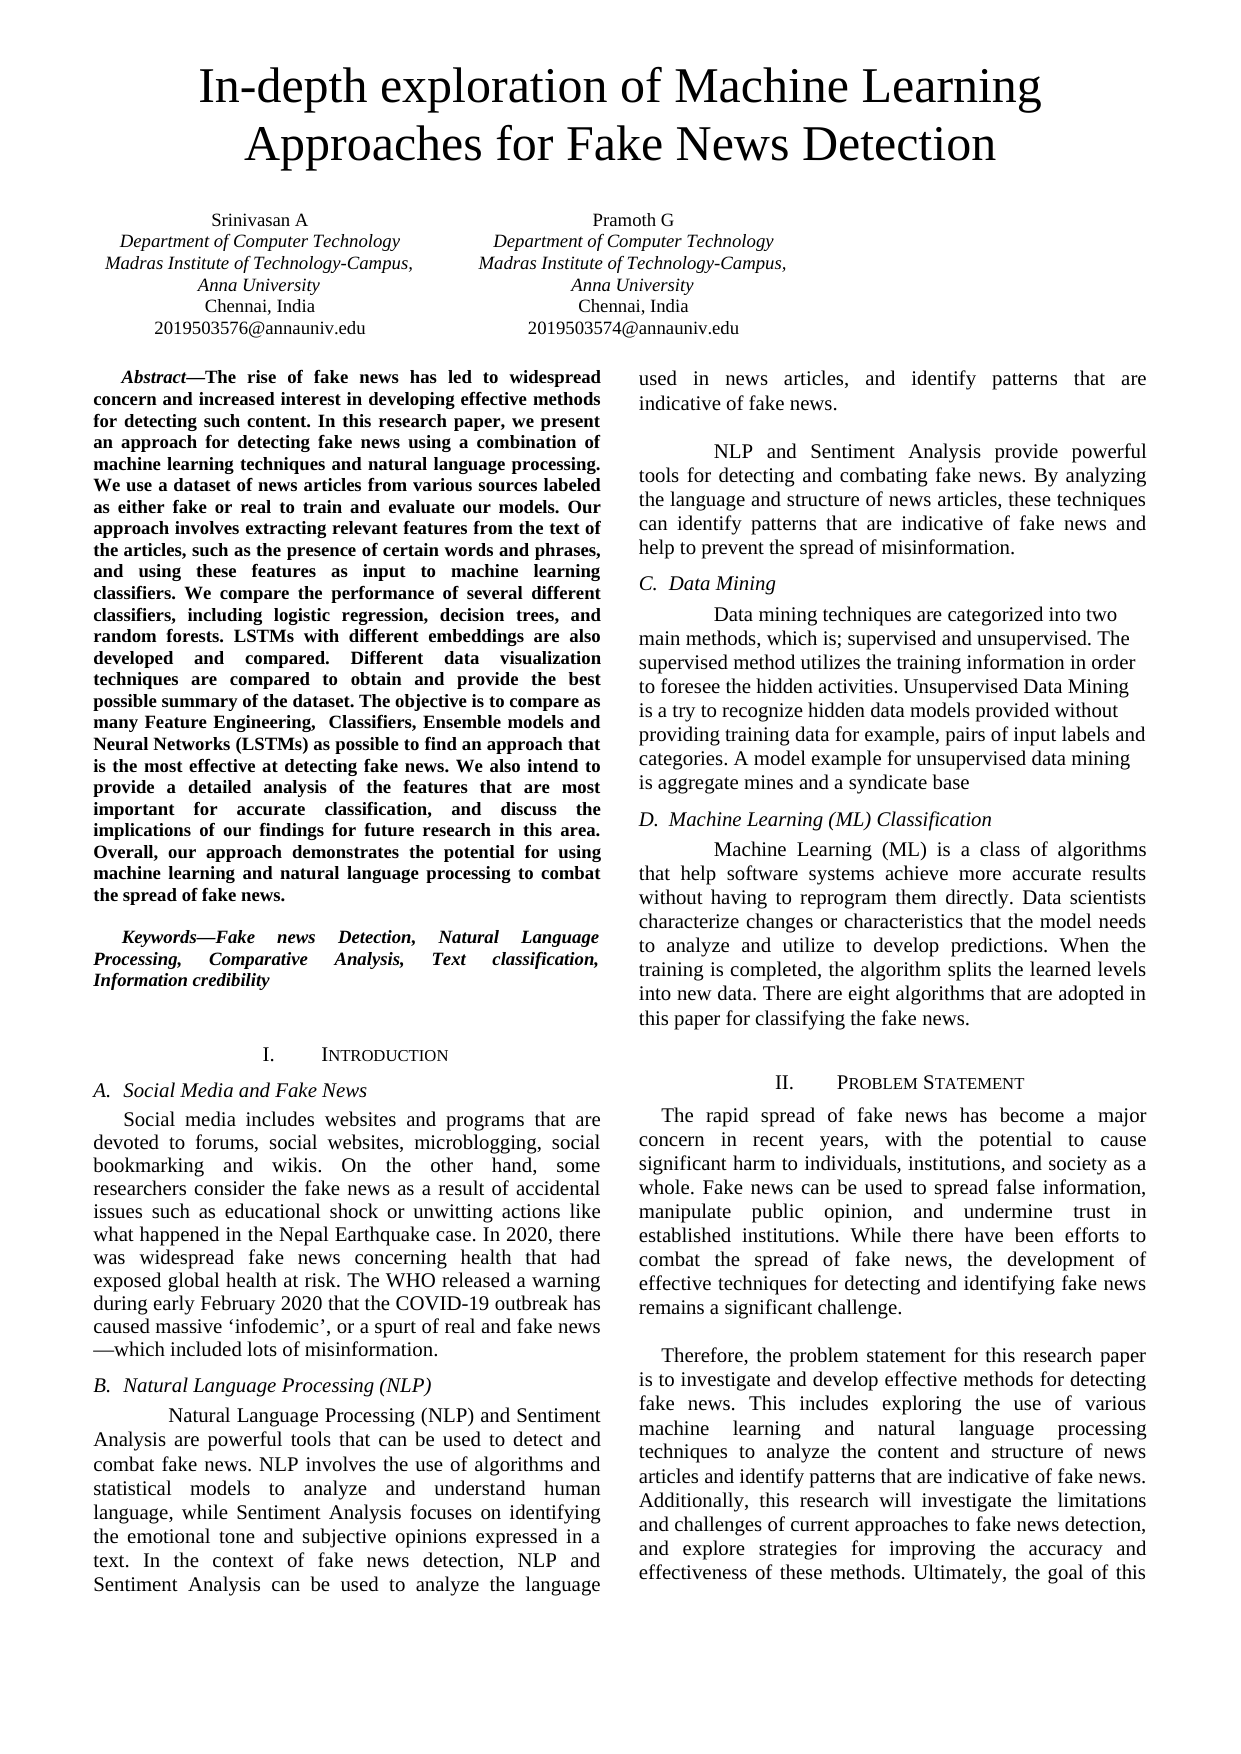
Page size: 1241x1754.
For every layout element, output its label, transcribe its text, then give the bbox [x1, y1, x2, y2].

text Abstract—The rise of fake news has led to widespread concern and increased interest in developing effective methods for detecting such content. In this research paper, we present an approach for detecting fake news using a combination of machine learning techniques and natural language processing. We use a dataset of news articles from various sources labeled as either fake or real to train and evaluate our models. Our approach involves extracting relevant features from the text of the articles, such as the presence of certain words and phrases, and using these features as input to machine learning classifiers. We compare the performance of several different classifiers, including logistic regression, decision trees, and random forests. LSTMs with different embeddings are also developed and compared. Different data visualization techniques are compared to obtain and provide the best possible summary of the dataset. The objective is to compare as many Feature Engineering, Classifiers, Ensemble models and Neural Networks (LSTMs) as possible to find an approach that is the most effective at detecting fake news. We also intend to provide a detailed analysis of the features that are most important for accurate classification, and discuss the implications of our findings for future research in this area. Overall, our approach demonstrates the potential for using machine learning and natural language processing to combat the spread of fake news. [93, 366, 601, 905]
text In-depth exploration of Machine Learning Approaches for Fake News Detection [93, 56, 1147, 171]
text Data mining techniques are categorized into two main methods, which is; supervised and unsupervised. The supervised method utilizes the training information in order to foresee the hidden activities. Unsupervised Data Mining is a try to recognize hidden data models provided without providing training data for example, pairs of input labels and categories. A model example for unsupervised data mining is aggregate mines and a syndicate base [639, 602, 1147, 794]
text Machine Learning (ML) is a class of algorithms that help software systems achieve more accurate results without having to reprogram them directly. Data scientists characterize changes or characteristics that the model needs to analyze and utilize to develop predictions. When the training is completed, the algorithm splits the learned levels into new data. There are eight algorithms that are adopted in this paper for classifying the fake news. [639, 837, 1147, 1029]
text The rapid spread of fake news has become a major concern in recent years, with the potential to cause significant harm to individuals, institutions, and society as a whole. Fake news can be used to spread false information, manipulate public opinion, and undermine trust in established institutions. While there have been efforts to combat the spread of fake news, the development of effective techniques for detecting and identifying fake news remains a significant challenge. [639, 1103, 1147, 1319]
text Social media includes websites and programs that are devoted to forums, social websites, microblogging, social bookmarking and wikis. On the other hand, some researchers consider the fake news as a result of accidental issues such as educational shock or unwitting actions like what happened in the Nepal Earthquake case. In 2020, there was widespread fake news concerning health that had exposed global health at risk. The WHO released a warning during early February 2020 that the COVID-19 outbreak has caused massive ‘infodemic’, or a spurt of real and fake news—which included lots of misinformation. [93, 1108, 601, 1361]
text NLP and Sentiment Analysis provide powerful tools for detecting and combating fake news. By analyzing the language and structure of news articles, these techniques can identify patterns that are indicative of fake news and help to prevent the spread of misinformation. [639, 438, 1147, 559]
subtitle Data Mining [639, 571, 1147, 595]
subtitle Machine Learning (ML) Classification [639, 807, 1147, 831]
text Srinivasan A Department of Computer Technology Madras Institute of Technology-Campus, Anna University Chennai, India 2019503576@annauniv.edu [93, 209, 426, 338]
text Keywords—Fake news Detection, Natural Language Processing, Comparative Analysis, Text classification, Information credibility [93, 926, 601, 991]
subtitle Problem Statement [639, 1070, 1147, 1094]
subtitle Social Media and Fake News [93, 1078, 601, 1102]
text Natural Language Processing (NLP) and Sentiment Analysis are powerful tools that can be used to detect and combat fake news. NLP involves the use of algorithms and statistical models to analyze and understand human language, while Sentiment Analysis focuses on identifying the emotional tone and subjective opinions expressed in a text. In the context of fake news detection, NLP and Sentiment Analysis can be used to analyze the language used in news articles, and identify patterns that are indicative of fake news. [93, 1403, 601, 1596]
text Pramoth G Department of Computer Technology Madras Institute of Technology-Campus, Anna University Chennai, India 2019503574@annauniv.edu [465, 209, 802, 338]
subtitle Natural Language Processing (NLP) [93, 1373, 601, 1397]
subtitle Introduction [93, 1042, 601, 1066]
